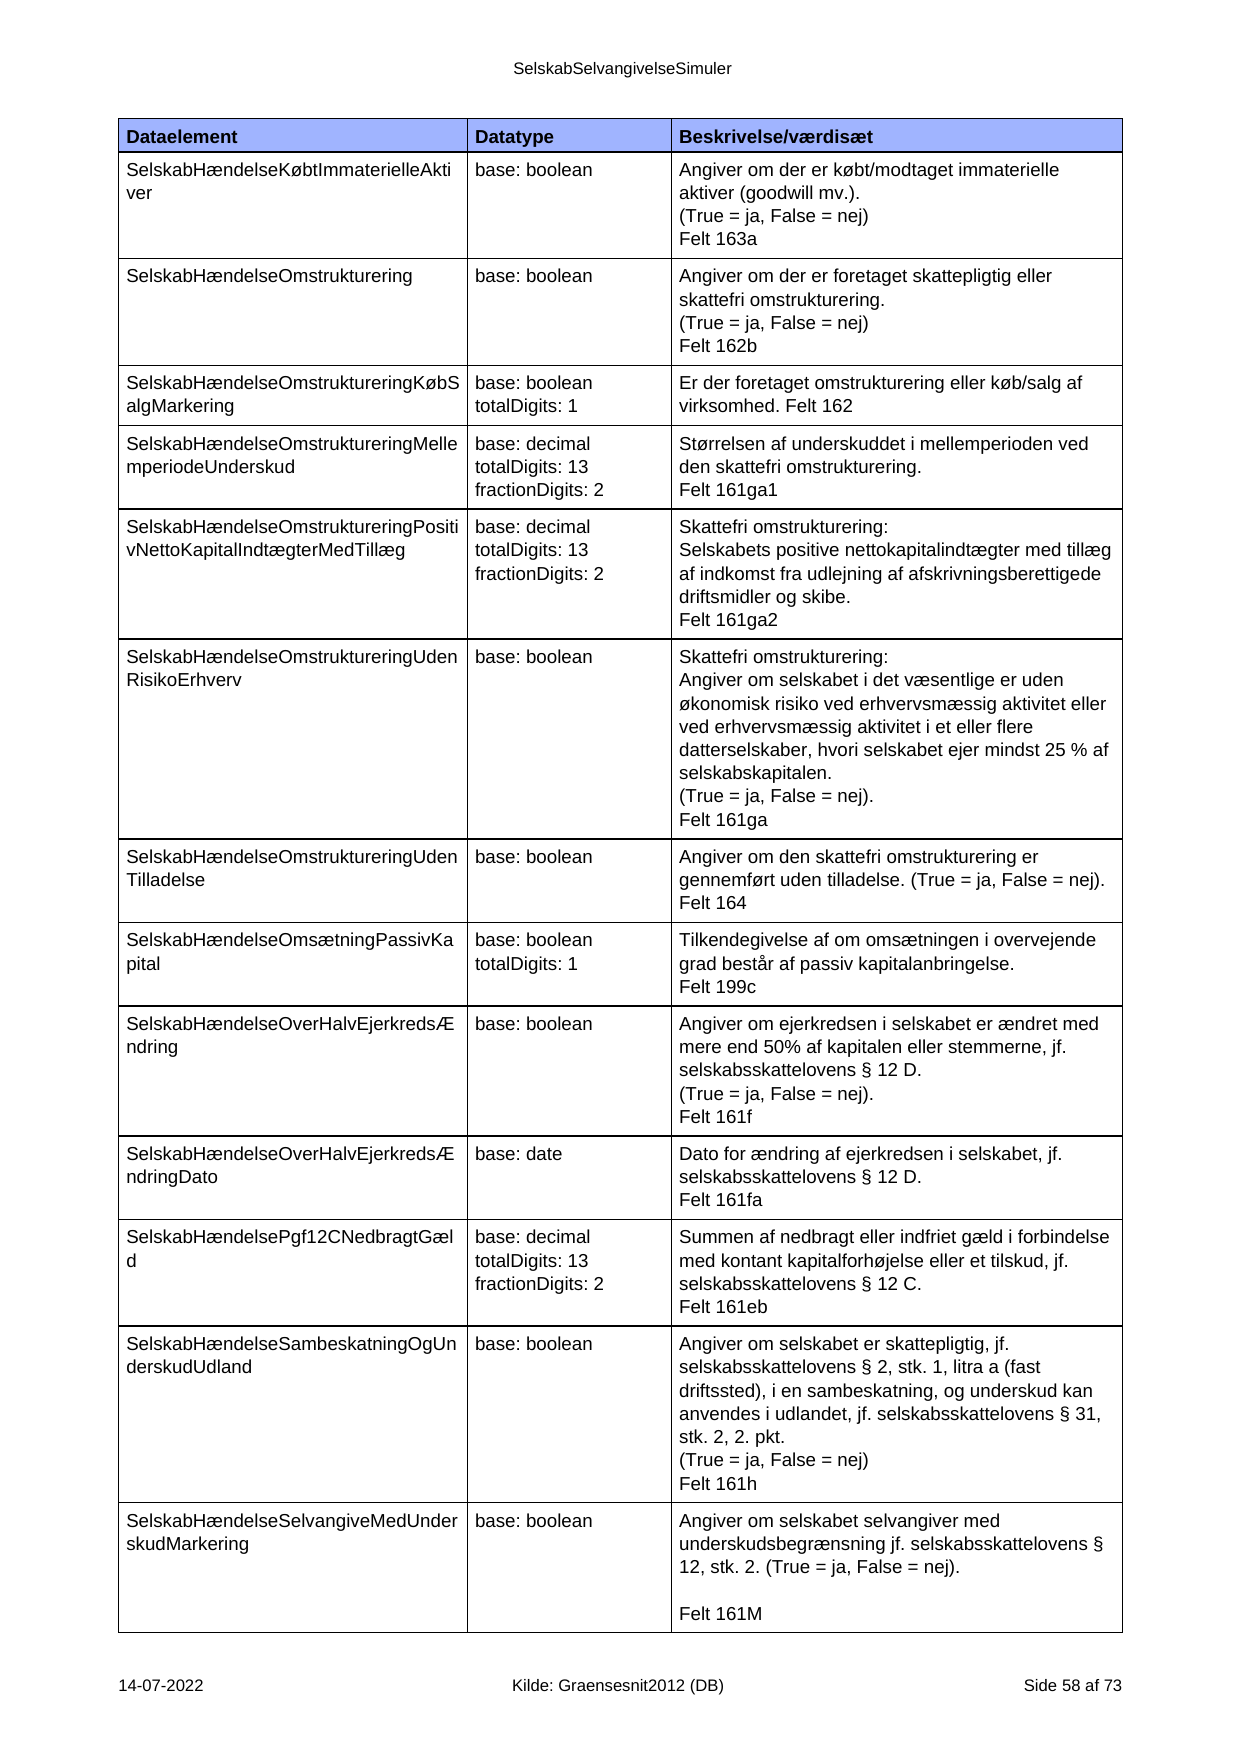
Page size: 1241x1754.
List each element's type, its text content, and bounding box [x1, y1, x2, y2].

table_cell base: boolean [468, 840, 671, 922]
table_cell SelskabHændelseOmstruktureringUdenTilladelse [119, 840, 467, 922]
table_cell SelskabHændelseOmsætningPassivKapital [119, 923, 467, 1005]
table_cell base: boolean totalDigits: 1 [468, 366, 671, 425]
table_cell base: boolean [468, 1327, 671, 1502]
table_cell Dato for ændring af ejerkredsen i selskabet, jf. selskabsskattelovens § 12 D. Felt 161fa [672, 1137, 1122, 1219]
table_header Dataelement [119, 119, 467, 151]
table_cell base: boolean [468, 1503, 671, 1632]
table_cell Skattefri omstrukturering: Angiver om selskabet i det væsentlige er uden økonomisk risiko ved erhvervsmæssig aktivitet eller ved erhvervsmæssig aktivitet i et eller flere datterselskaber, hvori selskabet ejer mindst 25 % af selskabskapitalen. (True = ja, False = nej). Felt 161ga [672, 640, 1122, 838]
table_cell SelskabHændelseOmstruktureringPositivNettoKapitalIndtægterMedTillæg [119, 510, 467, 638]
table_cell Angiver om den skattefri omstrukturering er gennemført uden tilladelse. (True = ja, False = nej). Felt 164 [672, 840, 1122, 922]
table_cell base: boolean [468, 640, 671, 838]
table_cell Størrelsen af underskuddet i mellemperioden ved den skattefri omstrukturering. Felt 161ga1 [672, 426, 1122, 508]
table_cell SelskabHændelseOmstruktureringUdenRisikoErhverv [119, 640, 467, 838]
table_cell Er der foretaget omstrukturering eller køb/salg af virksomhed. Felt 162 [672, 366, 1122, 425]
table_header Datatype [468, 119, 671, 151]
table_cell base: decimal totalDigits: 13 fractionDigits: 2 [468, 1220, 671, 1325]
table_cell base: decimal totalDigits: 13 fractionDigits: 2 [468, 426, 671, 508]
table_cell SelskabHændelseOmstrukturering [119, 259, 467, 364]
table_cell Angiver om der er købt/modtaget immaterielle aktiver (goodwill mv.). (True = ja, False = nej) Felt 163a [672, 153, 1122, 258]
table_cell base: decimal totalDigits: 13 fractionDigits: 2 [468, 510, 671, 638]
table_cell SelskabHændelsePgf12CNedbragtGæld [119, 1220, 467, 1325]
table_cell base: boolean [468, 153, 671, 258]
table_cell Skattefri omstrukturering: Selskabets positive nettokapitalindtægter med tillæg af indkomst fra udlejning af afskrivningsberettigede driftsmidler og skibe. Felt 161ga2 [672, 510, 1122, 638]
table_cell base: boolean [468, 1007, 671, 1135]
table_cell SelskabHændelseSambeskatningOgUnderskudUdland [119, 1327, 467, 1502]
table_cell Tilkendegivelse af om omsætningen i overvejende grad består af passiv kapitalanbringelse. Felt 199c [672, 923, 1122, 1005]
table_cell SelskabHændelseKøbtImmaterielleAktiver [119, 153, 467, 258]
table_cell SelskabHændelseOverHalvEjerkredsÆndring [119, 1007, 467, 1135]
table_cell Angiver om ejerkredsen i selskabet er ændret med mere end 50% af kapitalen eller stemmerne, jf. selskabsskattelovens § 12 D. (True = ja, False = nej). Felt 161f [672, 1007, 1122, 1135]
table_header Beskrivelse/værdisæt [672, 119, 1122, 151]
table_cell base: boolean [468, 259, 671, 364]
table_cell SelskabHændelseOmstruktureringMellemperiodeUnderskud [119, 426, 467, 508]
table_cell base: boolean totalDigits: 1 [468, 923, 671, 1005]
table_cell Angiver om selskabet selvangiver med underskudsbegrænsning jf. selskabsskattelovens § 12, stk. 2. (True = ja, False = nej). Felt 161M [672, 1503, 1122, 1632]
table_cell Angiver om der er foretaget skattepligtig eller skattefri omstrukturering. (True = ja, False = nej) Felt 162b [672, 259, 1122, 364]
table_cell Angiver om selskabet er skattepligtig, jf. selskabsskattelovens § 2, stk. 1, litra a (fast driftssted), i en sambeskatning, og underskud kan anvendes i udlandet, jf. selskabsskattelovens § 31, stk. 2, 2. pkt. (True = ja, False = nej) Felt 161h [672, 1327, 1122, 1502]
table_cell base: date [468, 1137, 671, 1219]
table_cell Summen af nedbragt eller indfriet gæld i forbindelse med kontant kapitalforhøjelse eller et tilskud, jf. selskabsskattelovens § 12 C. Felt 161eb [672, 1220, 1122, 1325]
table_cell SelskabHændelseOverHalvEjerkredsÆndringDato [119, 1137, 467, 1219]
table_cell SelskabHændelseOmstruktureringKøbSalgMarkering [119, 366, 467, 425]
table_cell SelskabHændelseSelvangiveMedUnderskudMarkering [119, 1503, 467, 1632]
